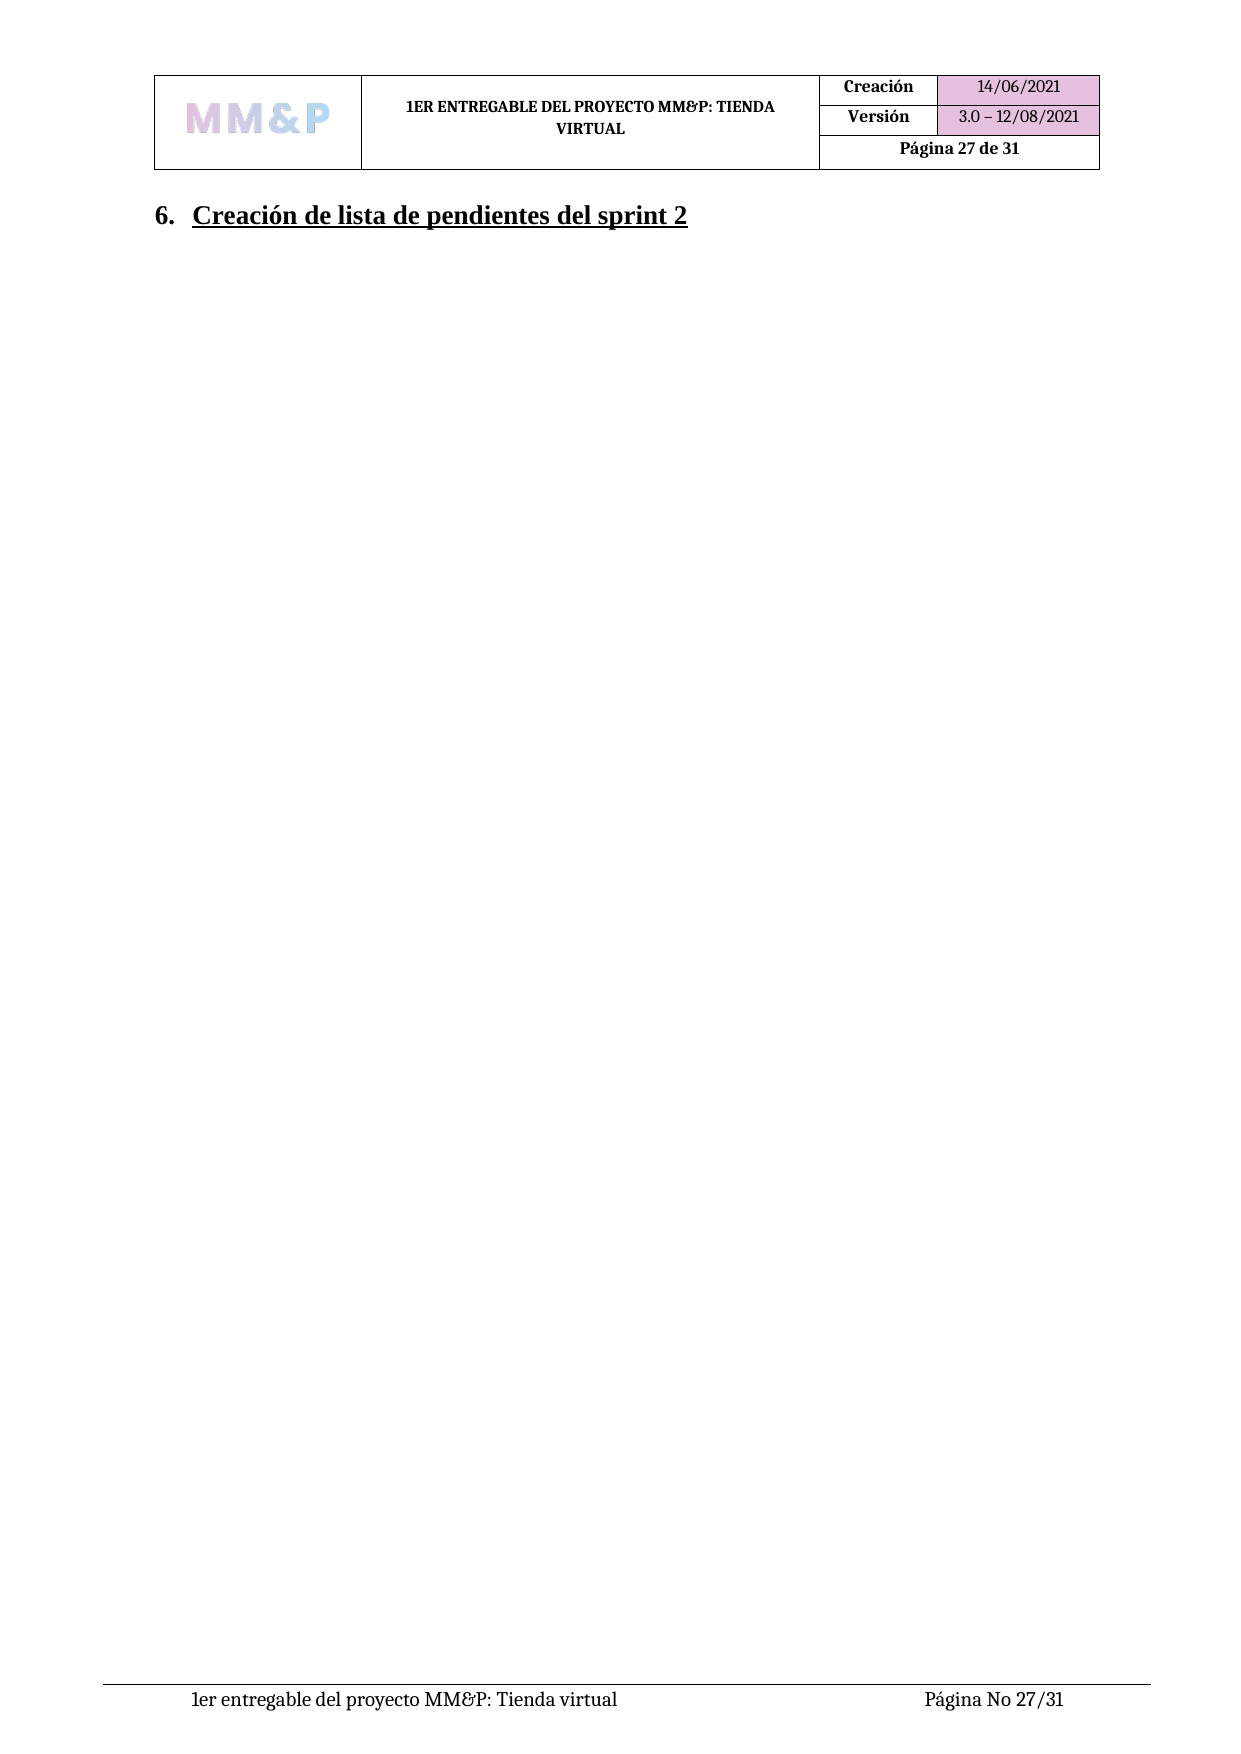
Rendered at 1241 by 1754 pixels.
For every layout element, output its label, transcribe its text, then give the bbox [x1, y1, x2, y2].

subtitle Creación de lista de pendientes del sprint 2 [154, 199, 1151, 230]
picture [186, 103, 330, 134]
